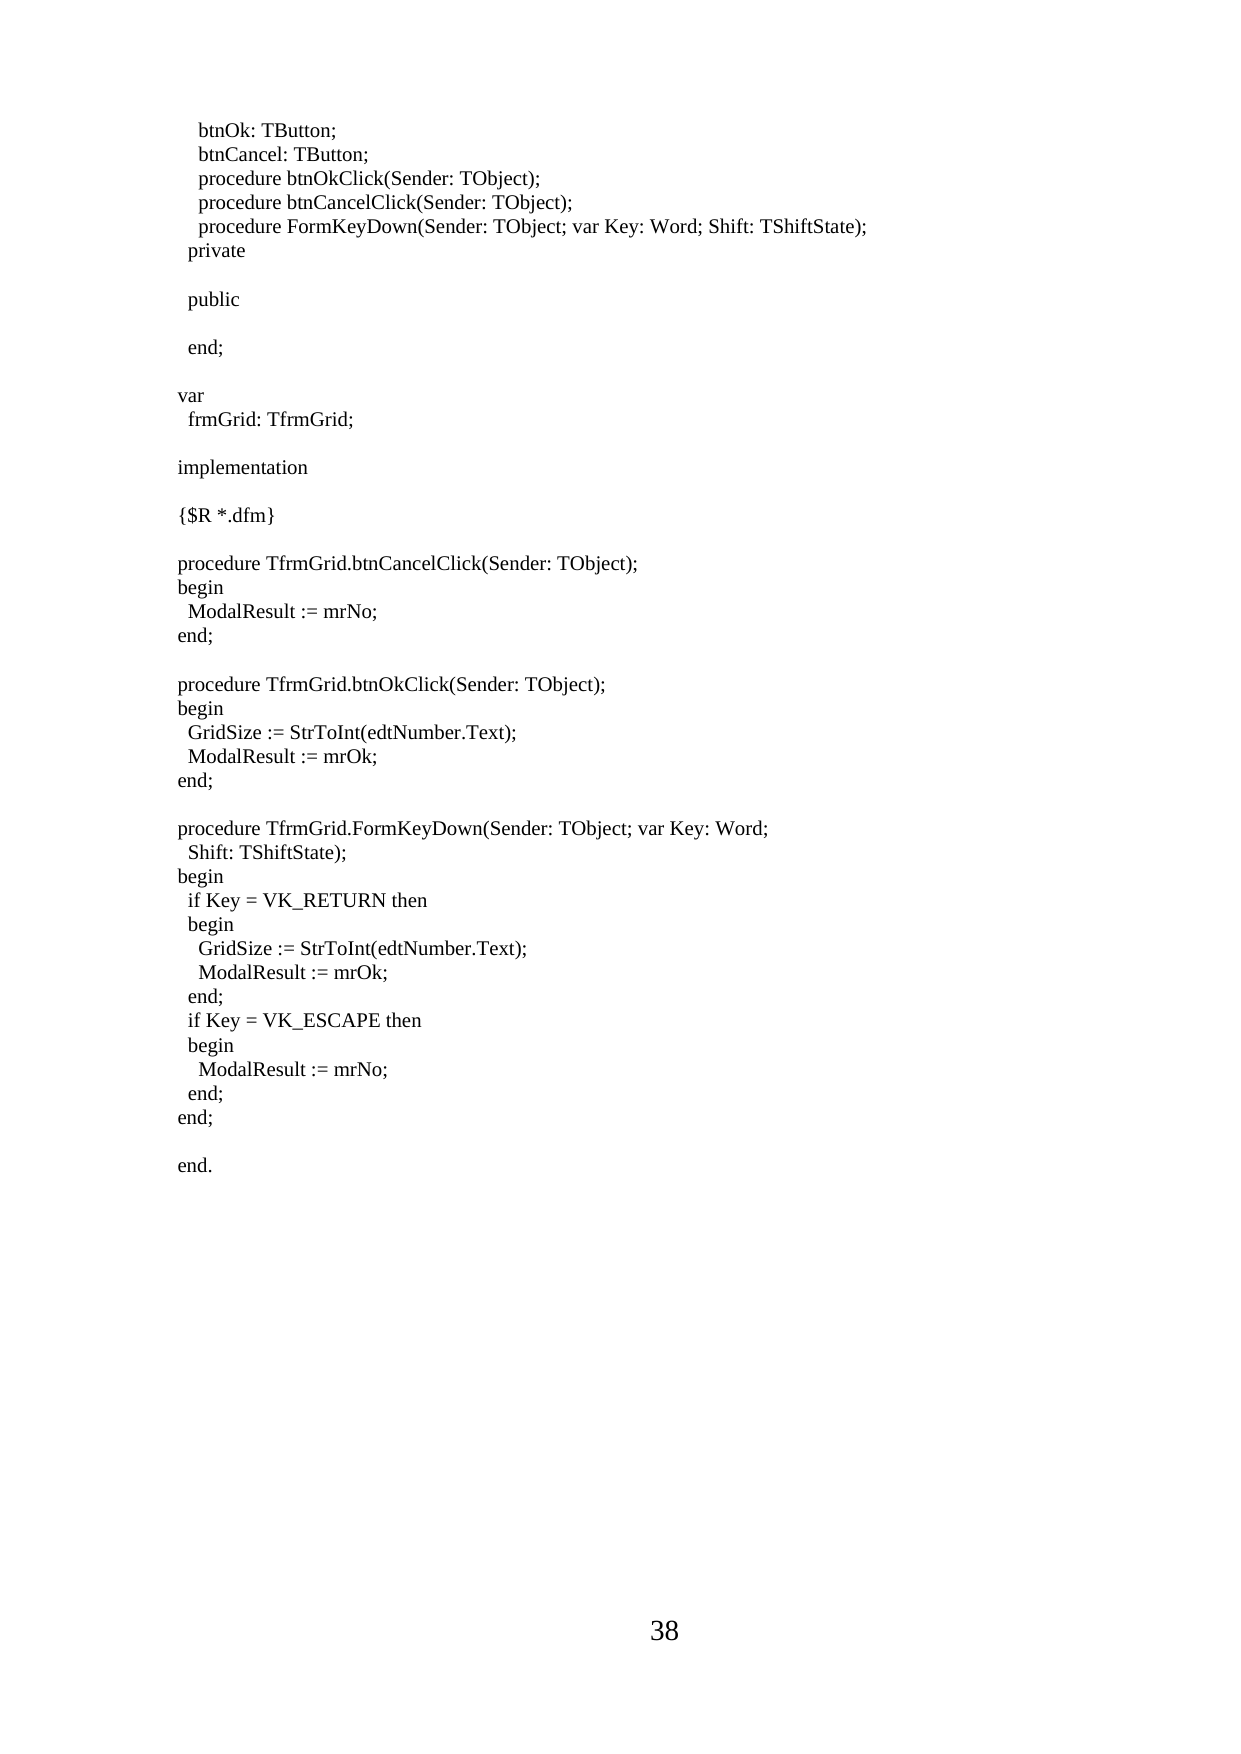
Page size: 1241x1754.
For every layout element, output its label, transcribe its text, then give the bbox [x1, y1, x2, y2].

text ModalResult := mrOk; [177, 744, 1152, 768]
text if Key = VK_ESCAPE then [177, 1008, 1152, 1032]
text begin [177, 1032, 1152, 1057]
text begin [177, 696, 1152, 720]
text procedure TfrmGrid.FormKeyDown(Sender: TObject; var Key: Word; [177, 816, 1152, 840]
text public [177, 287, 1152, 311]
text implementation [177, 455, 1152, 479]
text begin [177, 575, 1152, 599]
text if Key = VK_RETURN then [177, 888, 1152, 912]
text Shift: TShiftState); [177, 840, 1152, 864]
text frmGrid: TfrmGrid; [177, 407, 1152, 431]
text private [177, 238, 1152, 262]
text procedure TfrmGrid.btnCancelClick(Sender: TObject); [177, 551, 1152, 575]
text btnCancel: TButton; [177, 142, 1152, 166]
text procedure btnCancelClick(Sender: TObject); [177, 190, 1152, 214]
text GridSize := StrToInt(edtNumber.Text); [177, 936, 1152, 960]
text end; [177, 1105, 1152, 1129]
text end. [177, 1153, 1152, 1177]
text begin [177, 864, 1152, 888]
text ModalResult := mrNo; [177, 599, 1152, 623]
text begin [177, 912, 1152, 936]
text {$R *.dfm} [177, 503, 1152, 527]
text GridSize := StrToInt(edtNumber.Text); [177, 720, 1152, 744]
text var [177, 383, 1152, 407]
text end; [177, 984, 1152, 1008]
text procedure btnOkClick(Sender: TObject); [177, 166, 1152, 190]
text end; [177, 1081, 1152, 1105]
text procedure TfrmGrid.btnOkClick(Sender: TObject); [177, 672, 1152, 696]
text ModalResult := mrOk; [177, 960, 1152, 984]
text end; [177, 768, 1152, 792]
text btnOk: TButton; [177, 118, 1152, 142]
text procedure FormKeyDown(Sender: TObject; var Key: Word; Shift: TShiftState); [177, 214, 1152, 238]
text end; [177, 335, 1152, 359]
text ModalResult := mrNo; [177, 1057, 1152, 1081]
text end; [177, 623, 1152, 647]
